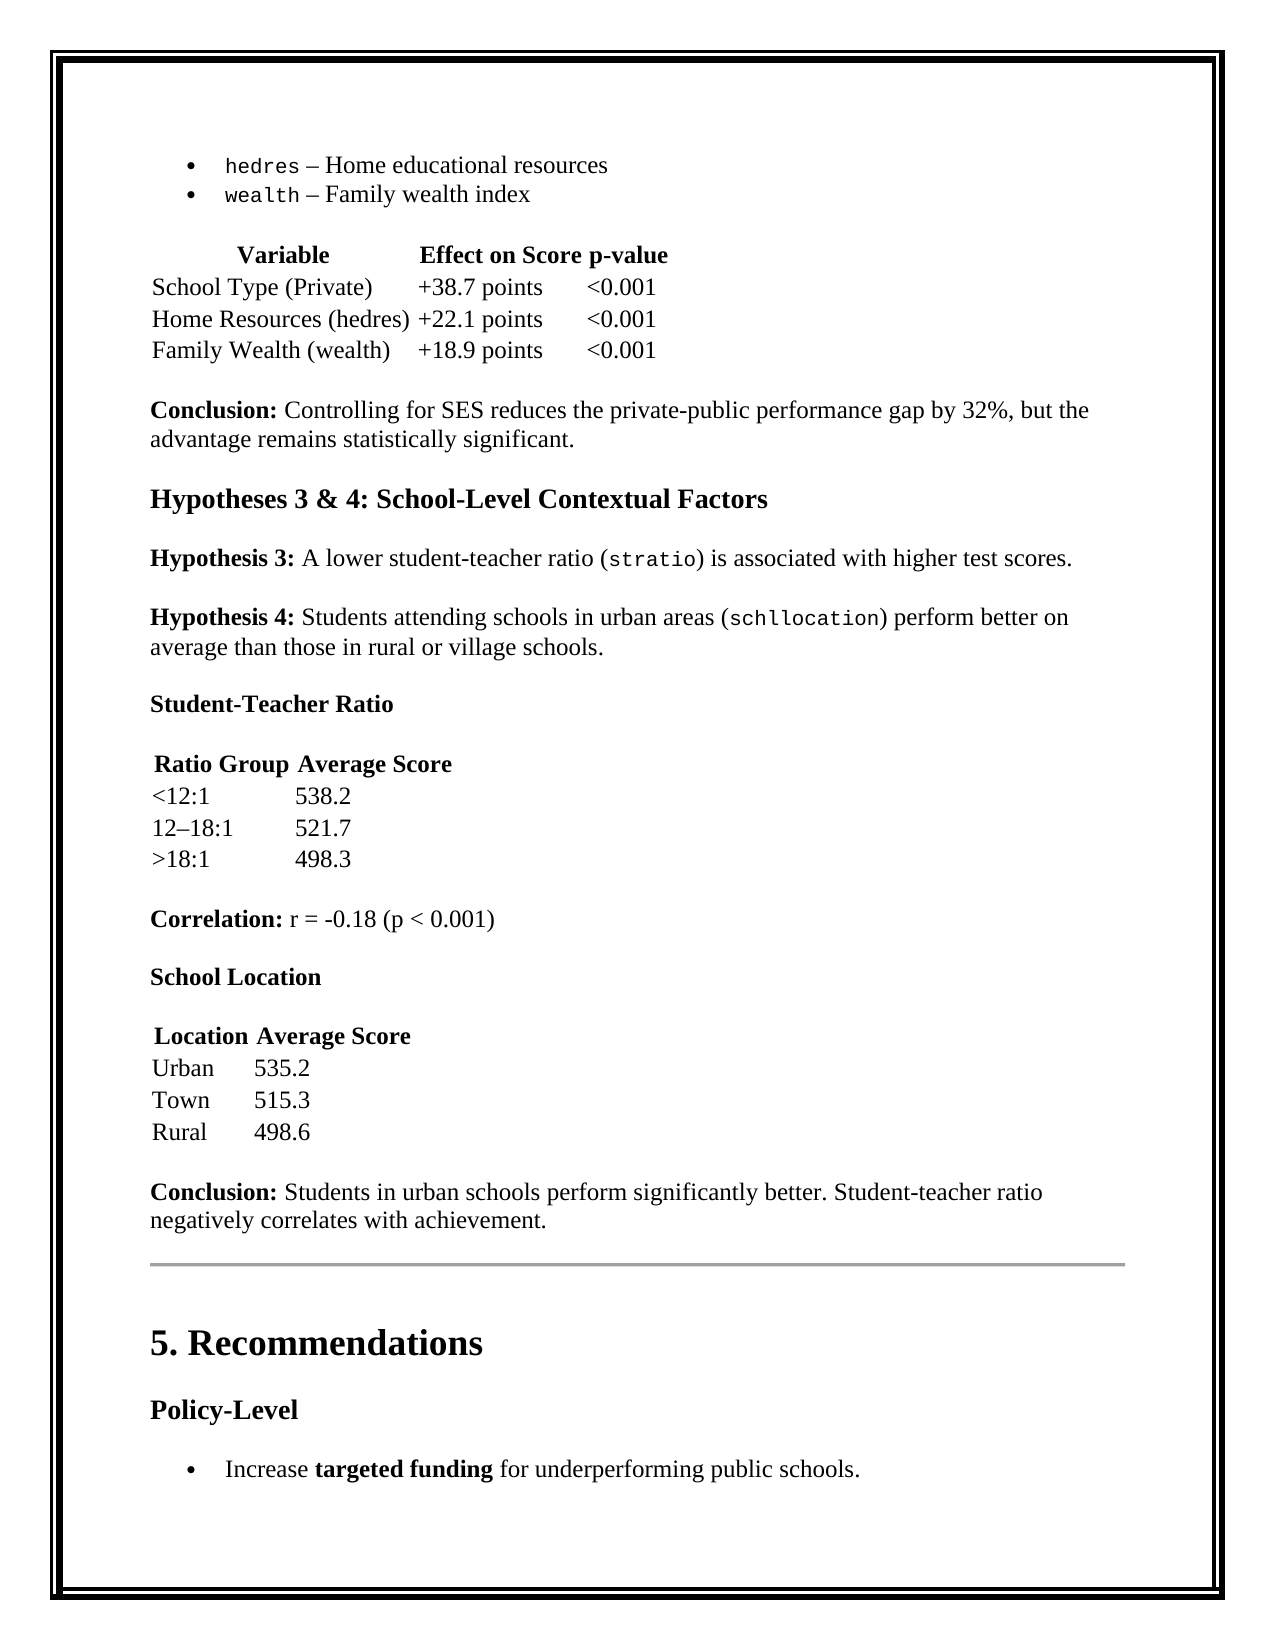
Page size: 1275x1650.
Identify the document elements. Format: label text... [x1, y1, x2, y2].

list Increase targeted funding for underperforming public schools. [187, 1454, 1125, 1483]
table_cell <0.001 [585, 334, 672, 366]
table_cell 498.6 [252, 1116, 415, 1147]
table_header Variable [150, 238, 416, 270]
text Hypotheses 3 & 4: School-Level Contextual Factors [150, 482, 1125, 514]
text Conclusion: Students in urban schools perform significantly better. Student-teacher ratio negatively correlates with achievement. [150, 1177, 1125, 1234]
table_cell School Type (Private) [150, 270, 416, 302]
text 5. Recommendations [150, 1320, 1125, 1363]
table_cell Family Wealth (wealth) [150, 334, 416, 366]
table_cell +22.1 points [416, 302, 585, 334]
text Hypothesis 3: A lower student-teacher ratio (stratio) is associated with higher test scores. [150, 543, 1125, 573]
table_cell >18:1 [150, 843, 293, 875]
table_header Ratio Group [150, 748, 293, 779]
table_cell 538.2 [293, 779, 456, 811]
table_header Average Score [252, 1020, 415, 1052]
text Conclusion: Controlling for SES reduces the private-public performance gap by 32%, but the advantage remains statistically significant. [150, 395, 1125, 452]
table_cell +18.9 points [416, 334, 585, 366]
table_header Average Score [293, 748, 456, 779]
table_header Location [150, 1020, 252, 1052]
text Hypothesis 4: Students attending schools in urban areas (schllocation) perform better on average than those in rural or village schools. [150, 602, 1125, 660]
list wealth – Family wealth index [187, 179, 1125, 209]
table_cell 521.7 [293, 811, 456, 843]
table_cell <0.001 [585, 302, 672, 334]
text School Location [150, 962, 1125, 991]
table_cell Town [150, 1084, 252, 1116]
table_cell 515.3 [252, 1084, 415, 1116]
list hedres – Home educational resources [187, 150, 1125, 179]
table_cell 12–18:1 [150, 811, 293, 843]
table_cell +38.7 points [416, 270, 585, 302]
table_cell 498.3 [293, 843, 456, 875]
table_header Effect on Score [416, 238, 585, 270]
table_cell <0.001 [585, 270, 672, 302]
table_header p-value [585, 238, 672, 270]
table_cell 535.2 [252, 1052, 415, 1084]
table_cell <12:1 [150, 779, 293, 811]
table_cell Urban [150, 1052, 252, 1084]
text Student-Teacher Ratio [150, 689, 1125, 718]
text Policy-Level [150, 1393, 1125, 1425]
text Correlation: r = -0.18 (p < 0.001) [150, 904, 1125, 933]
table_cell Rural [150, 1116, 252, 1147]
table_cell Home Resources (hedres) [150, 302, 416, 334]
